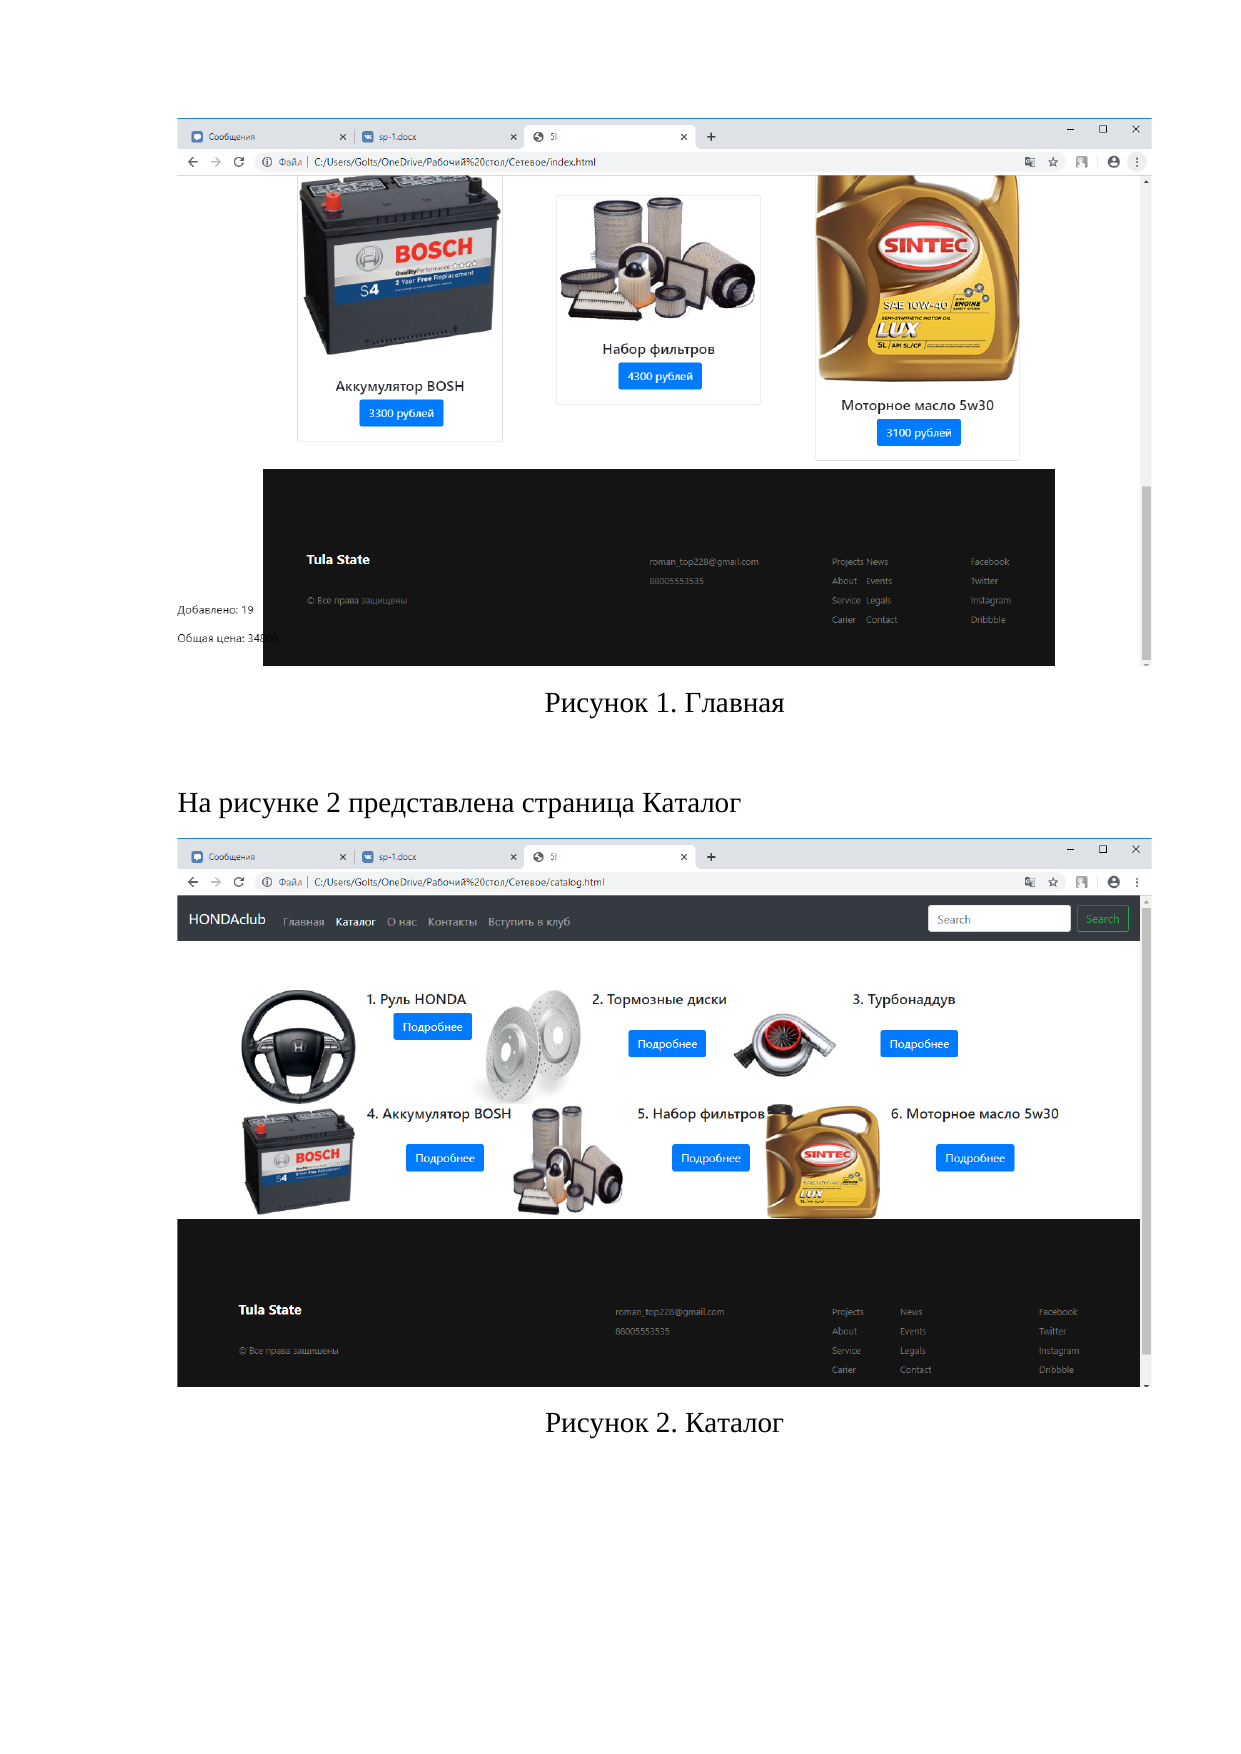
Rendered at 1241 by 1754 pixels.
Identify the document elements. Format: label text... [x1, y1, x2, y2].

text На рисунке 2 представлена страница Каталог [177, 785, 1152, 819]
text Рисунок 1. Главная [177, 685, 1152, 718]
text Рисунок 2. Каталог [177, 1405, 1152, 1438]
picture [177, 838, 1152, 1387]
picture [177, 118, 1152, 666]
